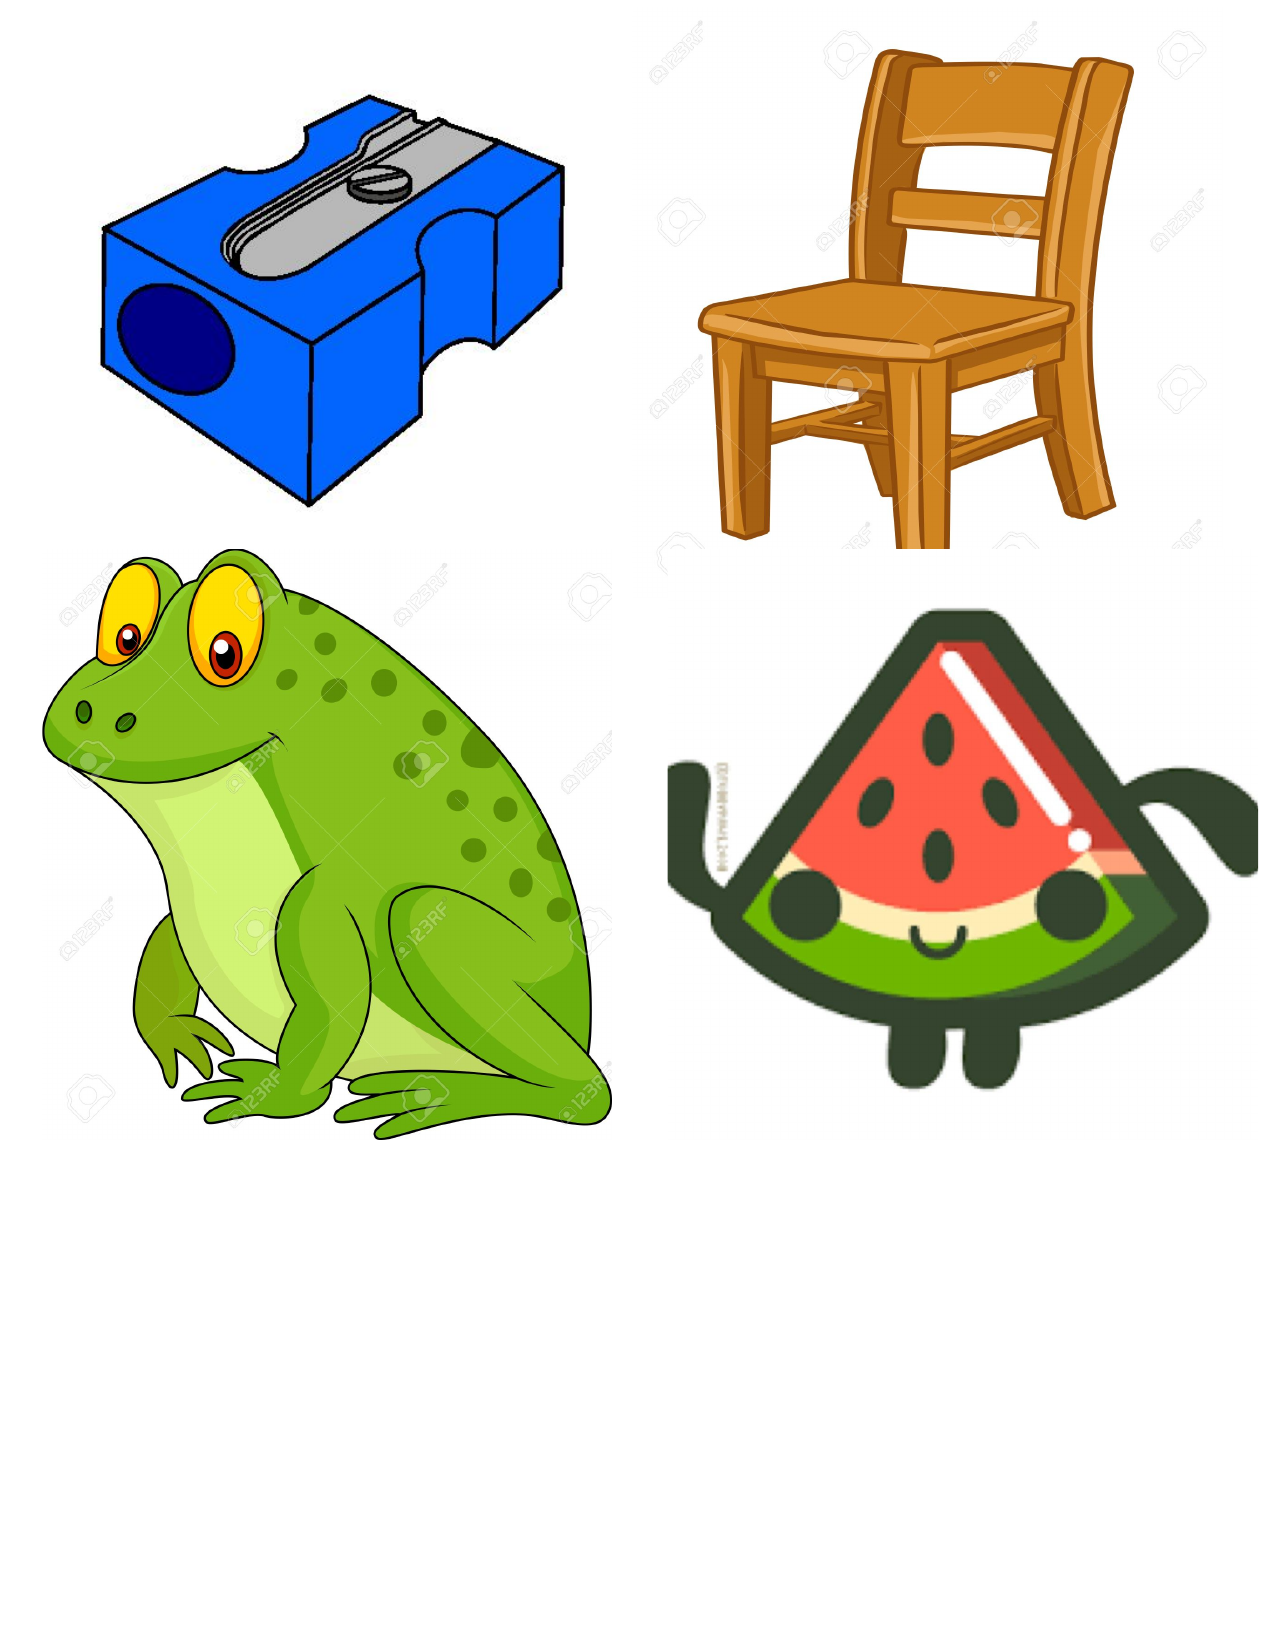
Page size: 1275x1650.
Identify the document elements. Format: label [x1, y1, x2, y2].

picture [42, 7, 1259, 1140]
